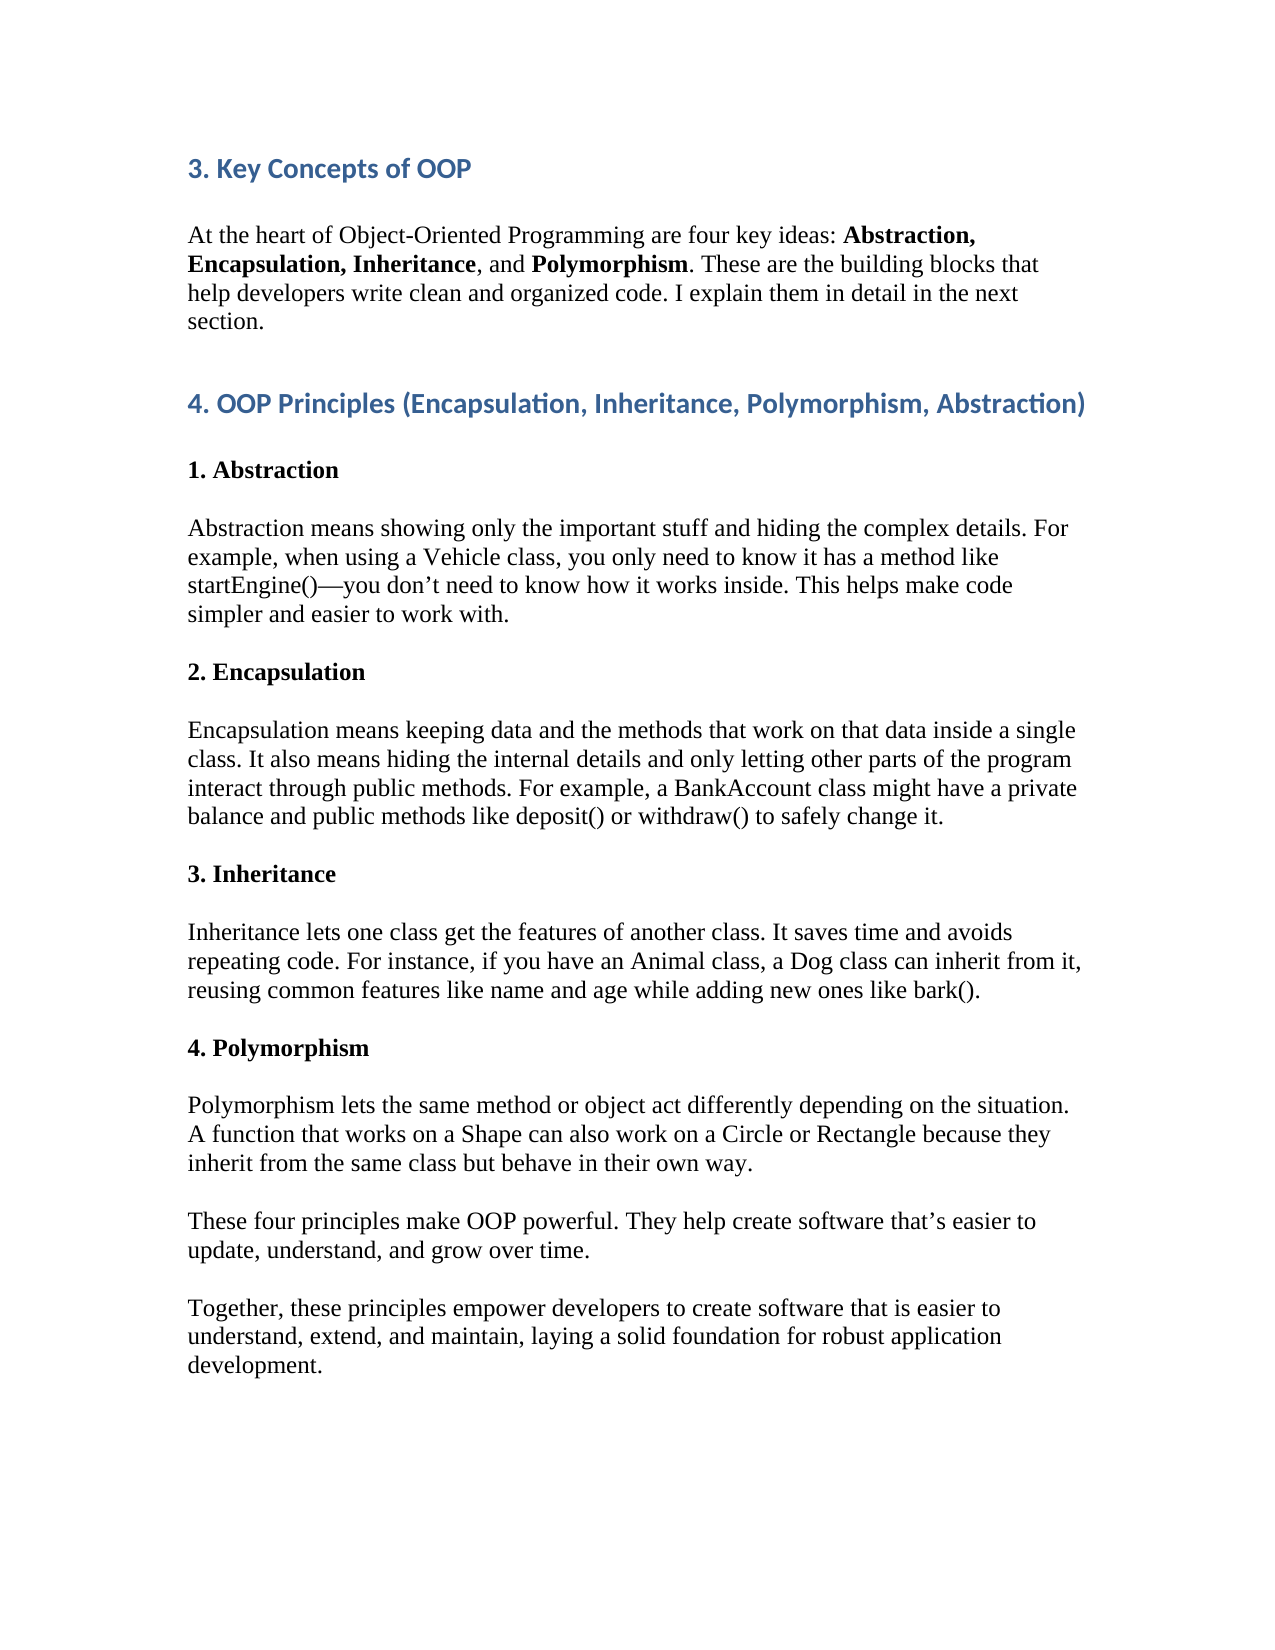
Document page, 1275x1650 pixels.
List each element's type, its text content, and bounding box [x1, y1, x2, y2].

text 3. Inheritance [187, 859, 1087, 888]
text Abstraction means showing only the important stuff and hiding the complex details. For example, when using a Vehicle class, you only need to know it has a method like startEngine()—you don’t need to know how it works inside. This helps make code simpler and easier to work with. [187, 513, 1087, 628]
text Together, these principles empower developers to create software that is easier to understand, extend, and maintain, laying a solid foundation for robust application development. [187, 1293, 1087, 1379]
text 1. Abstraction [187, 455, 1087, 484]
text At the heart of Object-Oriented Programming are four key ideas: Abstraction, Encapsulation, Inheritance, and Polymorphism. These are the building blocks that help developers write clean and organized code. I explain them in detail in the next section. [187, 220, 1087, 335]
subtitle 4. OOP Principles (Encapsulation, Inheritance, Polymorphism, Abstraction) [187, 385, 1087, 421]
text Encapsulation means keeping data and the methods that work on that data inside a single class. It also means hiding the internal details and only letting other parts of the program interact through public methods. For example, a BankAccount class might have a private balance and public methods like deposit() or withdraw() to safely change it. [187, 715, 1087, 830]
text These four principles make OOP powerful. They help create software that’s easier to update, understand, and grow over time. [187, 1206, 1087, 1263]
text Inheritance lets one class get the features of another class. It saves time and avoids repeating code. For instance, if you have an Animal class, a Dog class can inherit from it, reusing common features like name and age while adding new ones like bark(). [187, 917, 1087, 1003]
text 4. Polymorphism [187, 1033, 1087, 1061]
subtitle 3. Key Concepts of OOP [187, 150, 1087, 186]
text Polymorphism lets the same method or object act differently depending on the situation. A function that works on a Shape can also work on a Circle or Rectangle because they inherit from the same class but behave in their own way. [187, 1091, 1087, 1177]
text 2. Encapsulation [187, 657, 1087, 686]
